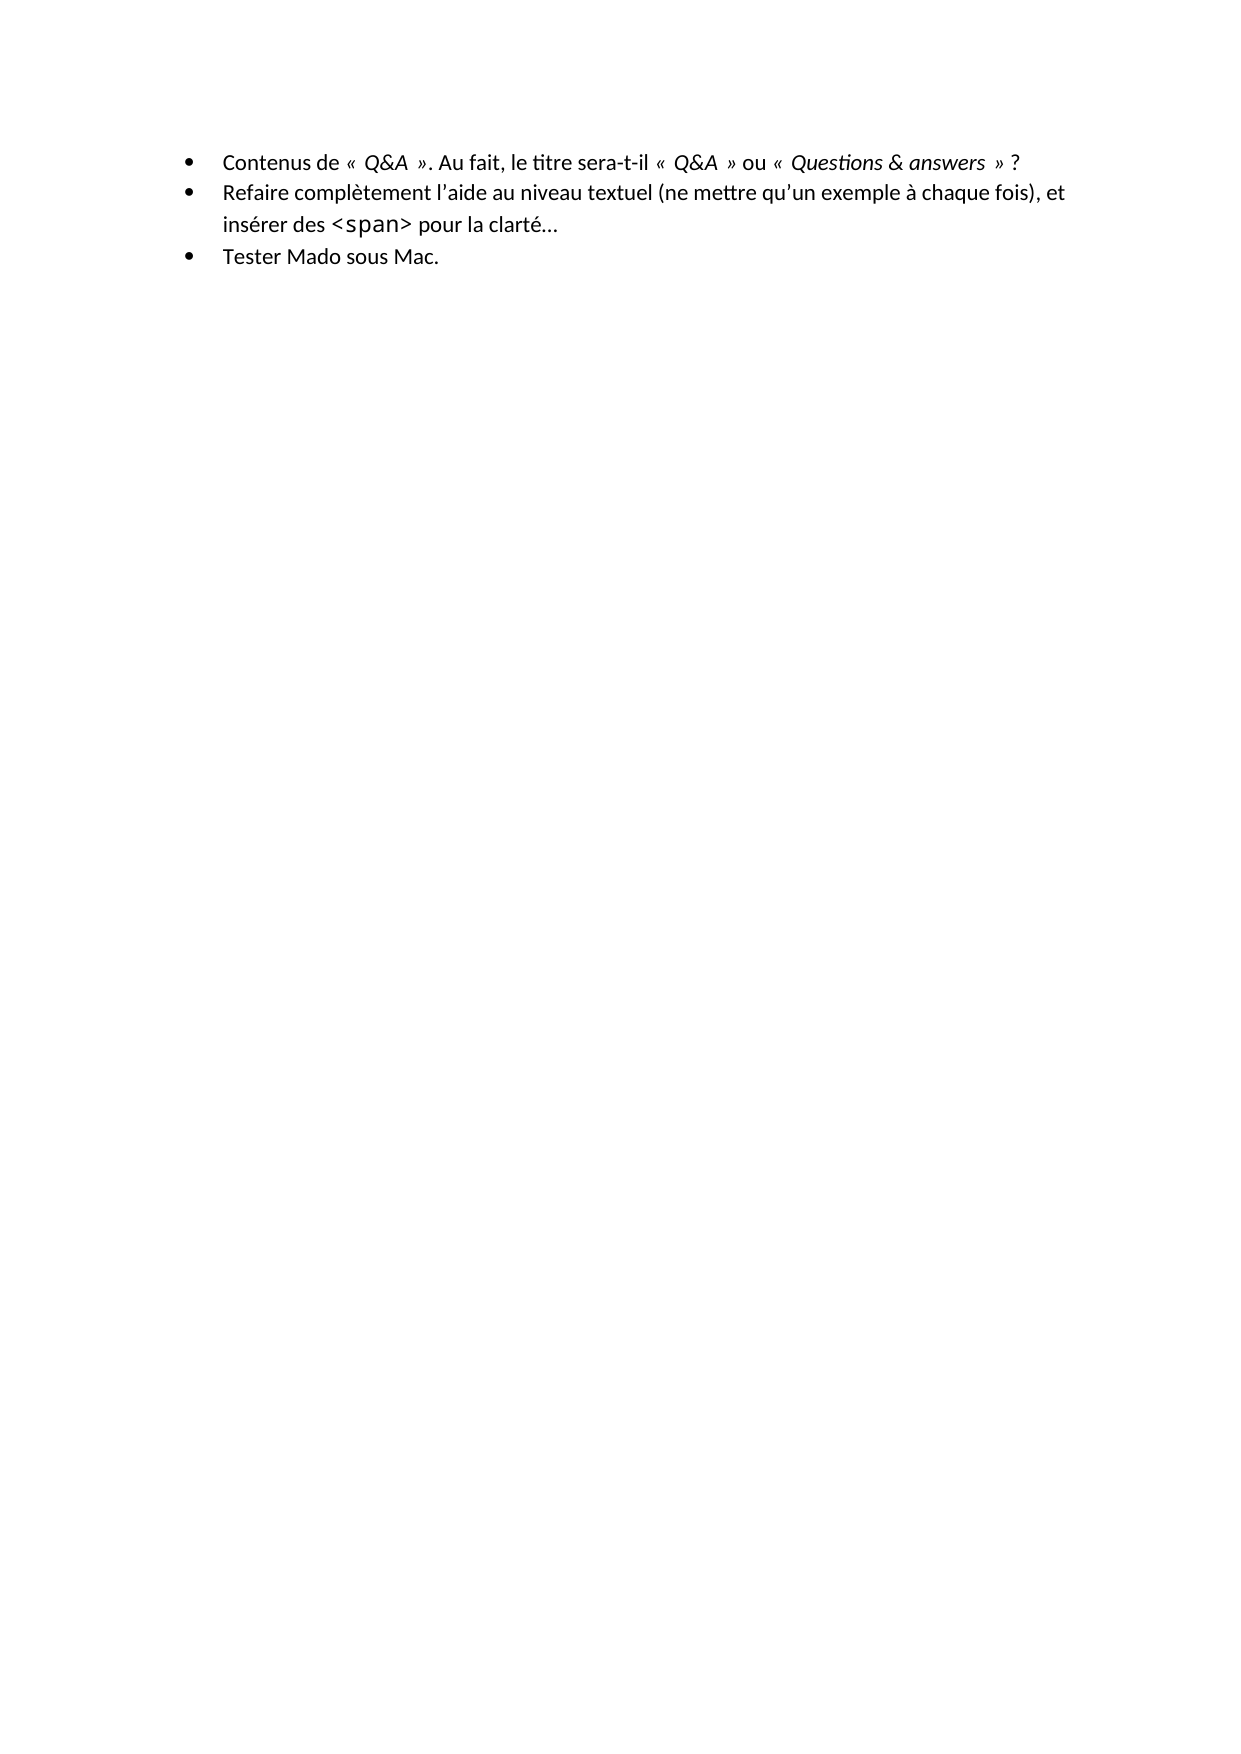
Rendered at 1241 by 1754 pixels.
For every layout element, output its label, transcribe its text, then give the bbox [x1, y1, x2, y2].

list Tester Mado sous Mac. [185, 242, 1093, 270]
list Contenus de « Q&A ». Au fait, le titre sera-t-il « Q&A » ou « Questions & answers » ? [185, 148, 1093, 176]
list Refaire complètement l’aide au niveau textuel (ne mettre qu’un exemple à chaque fois), et insérer des <span> pour la clarté… [185, 178, 1093, 239]
